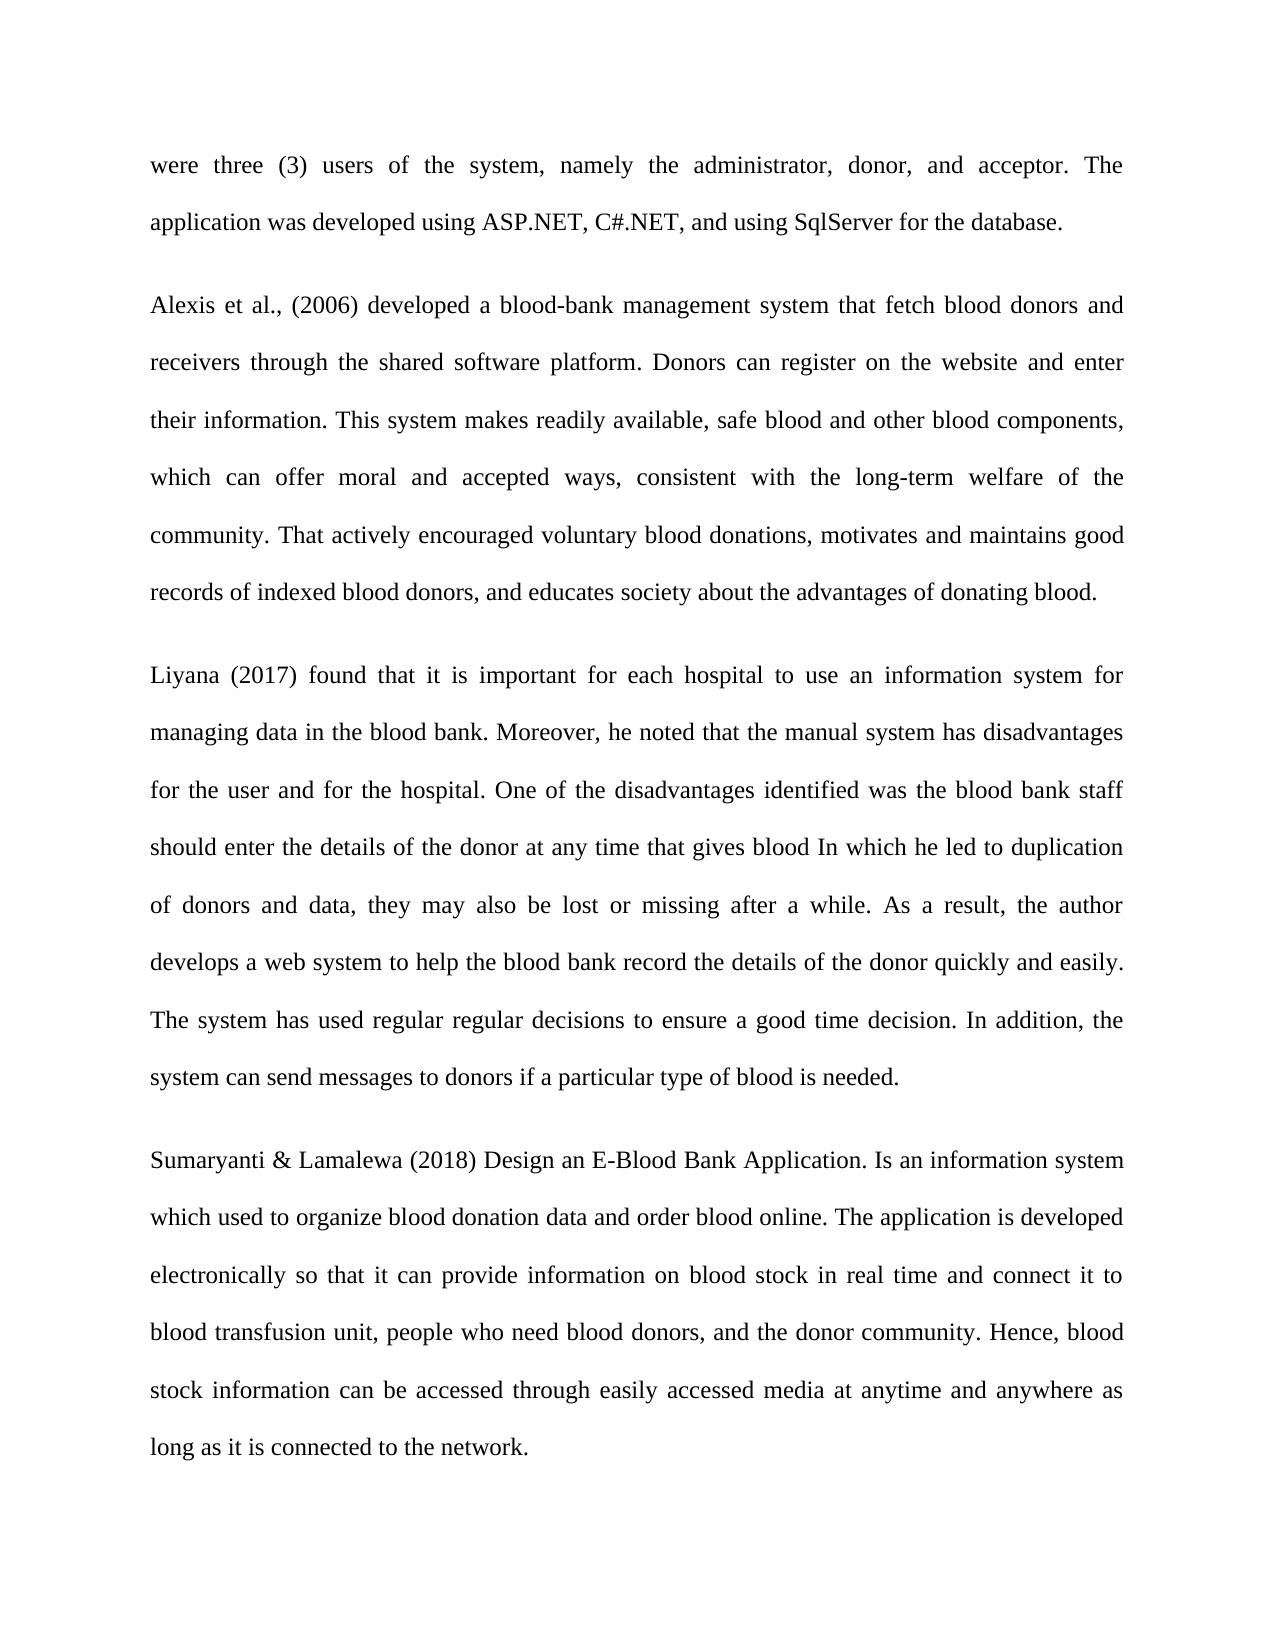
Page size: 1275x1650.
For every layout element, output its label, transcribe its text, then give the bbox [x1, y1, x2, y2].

text Sumaryanti & Lamalewa (2018) Design an E-Blood Bank Application. Is an information system which used to organize blood donation data and order blood online. The application is developed electronically so that it can provide information on blood stock in real time and connect it to blood transfusion unit, people who need blood donors, and the donor community. Hence, blood stock information can be accessed through easily accessed media at anytime and anywhere as long as it is connected to the network. [150, 1145, 1125, 1461]
text Liyana (2017) found that it is important for each hospital to use an information system for managing data in the blood bank. Moreover, he noted that the manual system has disadvantages for the user and for the hospital. One of the disadvantages identified was the blood bank staff should enter the details of the donor at any time that gives blood In which he led to duplication of donors and data, they may also be lost or missing after a while. As a result, the author develops a web system to help the blood bank record the details of the donor quickly and easily. The system has used regular regular decisions to ensure a good time decision. In addition, the system can send messages to donors if a particular type of blood is needed. [150, 660, 1125, 1091]
text Alexis et al., (2006) developed a blood-bank management system that fetch blood donors and receivers through the shared software platform. Donors can register on the website and enter their information. This system makes readily available, safe blood and other blood components, which can offer moral and accepted ways, consistent with the long-term welfare of the community. That actively encouraged voluntary blood donations, motivates and maintains good records of indexed blood donors, and educates society about the advantages of donating blood. [150, 290, 1125, 606]
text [150, 150, 1125, 236]
